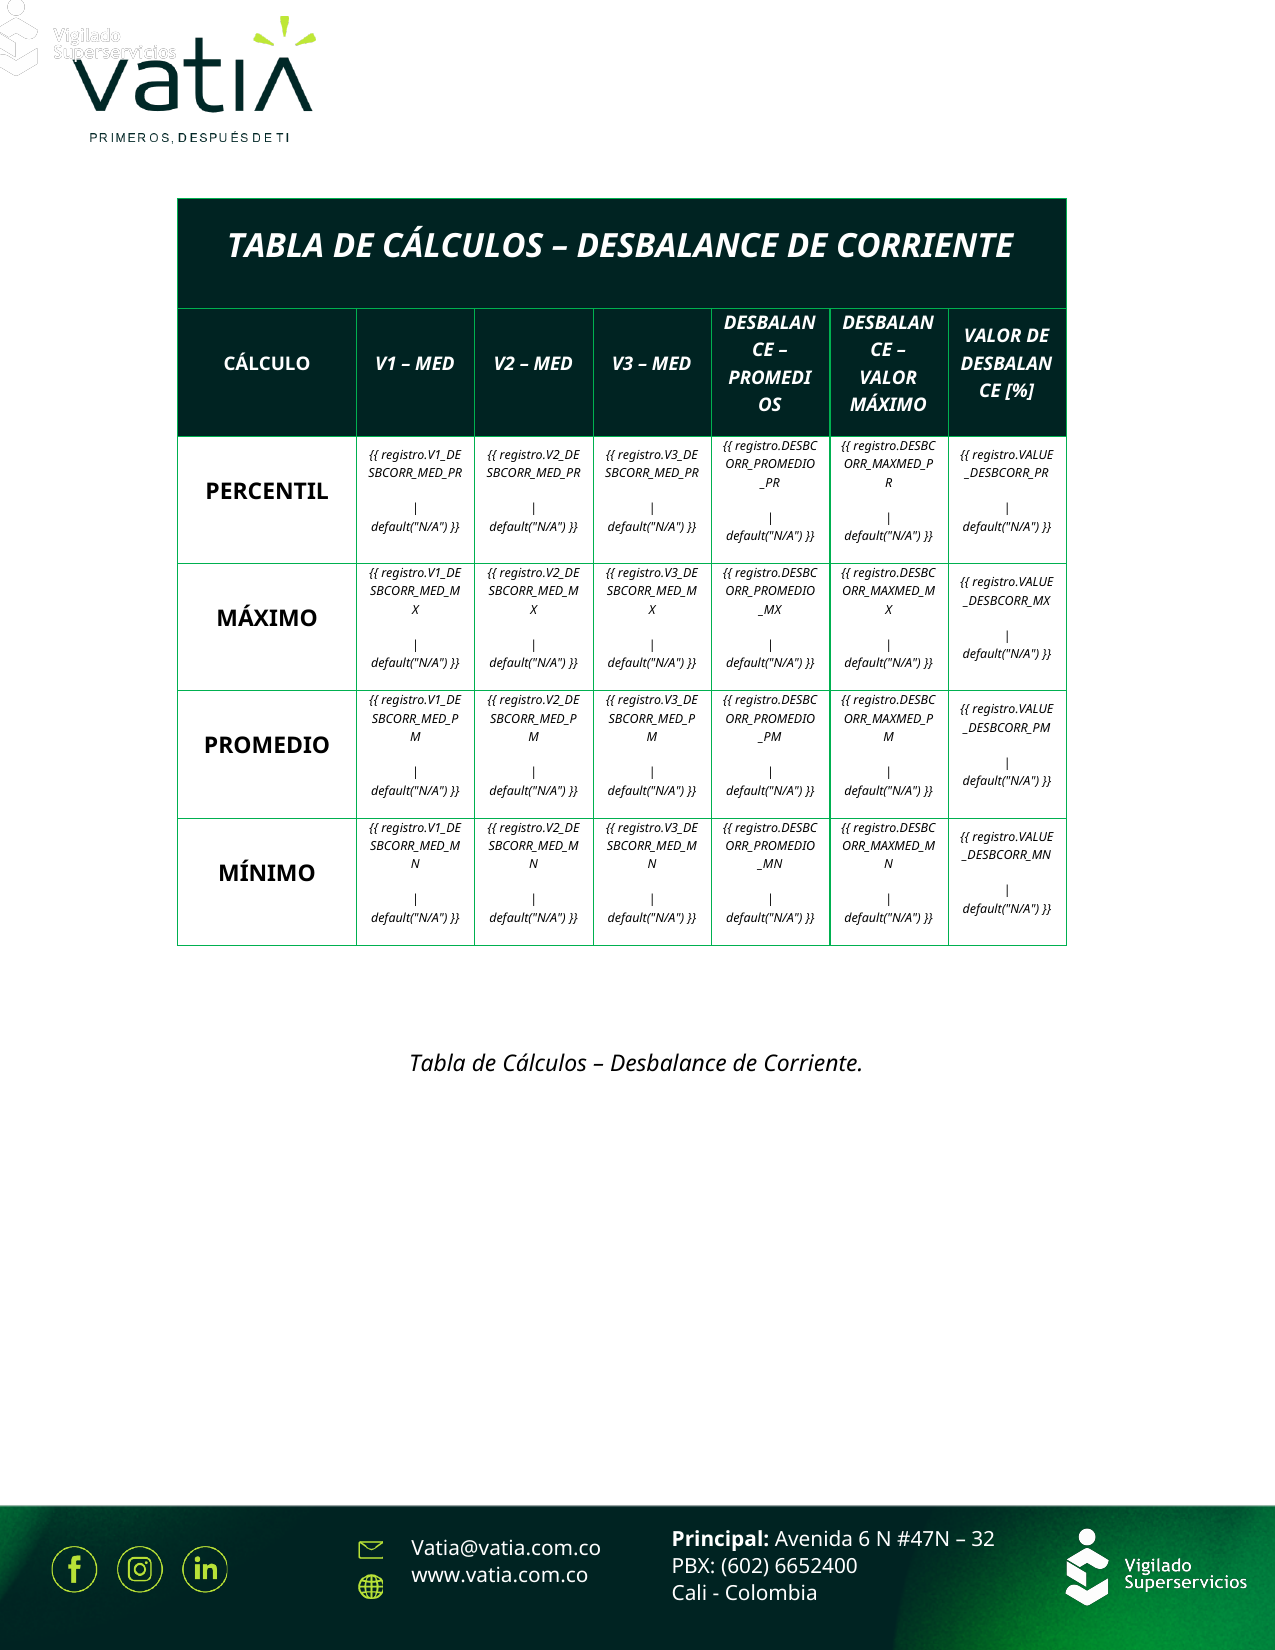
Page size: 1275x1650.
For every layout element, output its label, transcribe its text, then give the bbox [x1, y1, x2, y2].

table_cell {{ registro.DESBCORR_PROMEDIO_MN | default("N/A") }} [712, 819, 829, 945]
table_cell {{ registro.VALUE_DESBCORR_MN | default("N/A") }} [949, 819, 1066, 945]
picture [0, 0, 1275, 1650]
text Tabla de Cálculos – Desbalance de Corriente. [177, 1047, 1098, 1078]
table_cell CÁLCULO [178, 309, 356, 436]
table_cell V3 – MED [594, 309, 711, 436]
table_cell {{ registro.VALUE_DESBCORR_PR | default("N/A") }} [949, 437, 1066, 563]
table_cell MÍNIMO [178, 819, 356, 945]
table_header TABLA DE CÁLCULOS – DESBALANCE DE CORRIENTE [178, 199, 1066, 308]
table_cell V2 – MED [475, 309, 593, 436]
table_cell {{ registro.DESBCORR_MAXMED_PR | default("N/A") }} [831, 437, 948, 563]
table_cell {{ registro.V3_DESBCORR_MED_PR | default("N/A") }} [594, 437, 711, 563]
table_cell {{ registro.DESBCORR_MAXMED_PM | default("N/A") }} [831, 691, 948, 818]
table_cell V1 – MED [357, 309, 474, 436]
table_cell {{ registro.DESBCORR_MAXMED_MX | default("N/A") }} [831, 564, 948, 690]
table_cell {{ registro.DESBCORR_MAXMED_MN | default("N/A") }} [831, 819, 948, 945]
table_cell {{ registro.V1_DESBCORR_MED_MN | default("N/A") }} [357, 819, 474, 945]
table_cell PROMEDIO [178, 691, 356, 818]
table_cell {{ registro.DESBCORR_PROMEDIO_PM | default("N/A") }} [712, 691, 829, 818]
table_cell {{ registro.DESBCORR_PROMEDIO_MX | default("N/A") }} [712, 564, 829, 690]
table_cell {{ registro.V1_DESBCORR_MED_PM | default("N/A") }} [357, 691, 474, 818]
table_cell {{ registro.V3_DESBCORR_MED_PM | default("N/A") }} [594, 691, 711, 818]
table_cell {{ registro.V3_DESBCORR_MED_MN | default("N/A") }} [594, 819, 711, 945]
table_cell DESBALANCE – PROMEDIOS [712, 309, 829, 436]
table_cell DESBALANCE – VALOR MÁXIMO [831, 309, 948, 436]
table_cell PERCENTIL [178, 437, 356, 563]
table_cell {{ registro.VALUE_DESBCORR_MX | default("N/A") }} [949, 564, 1066, 690]
table_cell {{ registro.VALUE_DESBCORR_PM | default("N/A") }} [949, 691, 1066, 818]
table_cell {{ registro.V2_DESBCORR_MED_PR | default("N/A") }} [475, 437, 593, 563]
table_cell {{ registro.V2_DESBCORR_MED_MX | default("N/A") }} [475, 564, 593, 690]
table_cell {{ registro.V1_DESBCORR_MED_PR | default("N/A") }} [357, 437, 474, 563]
table_cell VALOR DE DESBALANCE [%] [949, 309, 1066, 436]
table_cell MÁXIMO [178, 564, 356, 690]
table_cell {{ registro.V3_DESBCORR_MED_MX | default("N/A") }} [594, 564, 711, 690]
table_cell {{ registro.V2_DESBCORR_MED_MN | default("N/A") }} [475, 819, 593, 945]
table_cell {{ registro.V2_DESBCORR_MED_PM | default("N/A") }} [475, 691, 593, 818]
table_cell {{ registro.DESBCORR_PROMEDIO_PR | default("N/A") }} [712, 437, 829, 563]
table_cell {{ registro.V1_DESBCORR_MED_MX | default("N/A") }} [357, 564, 474, 690]
